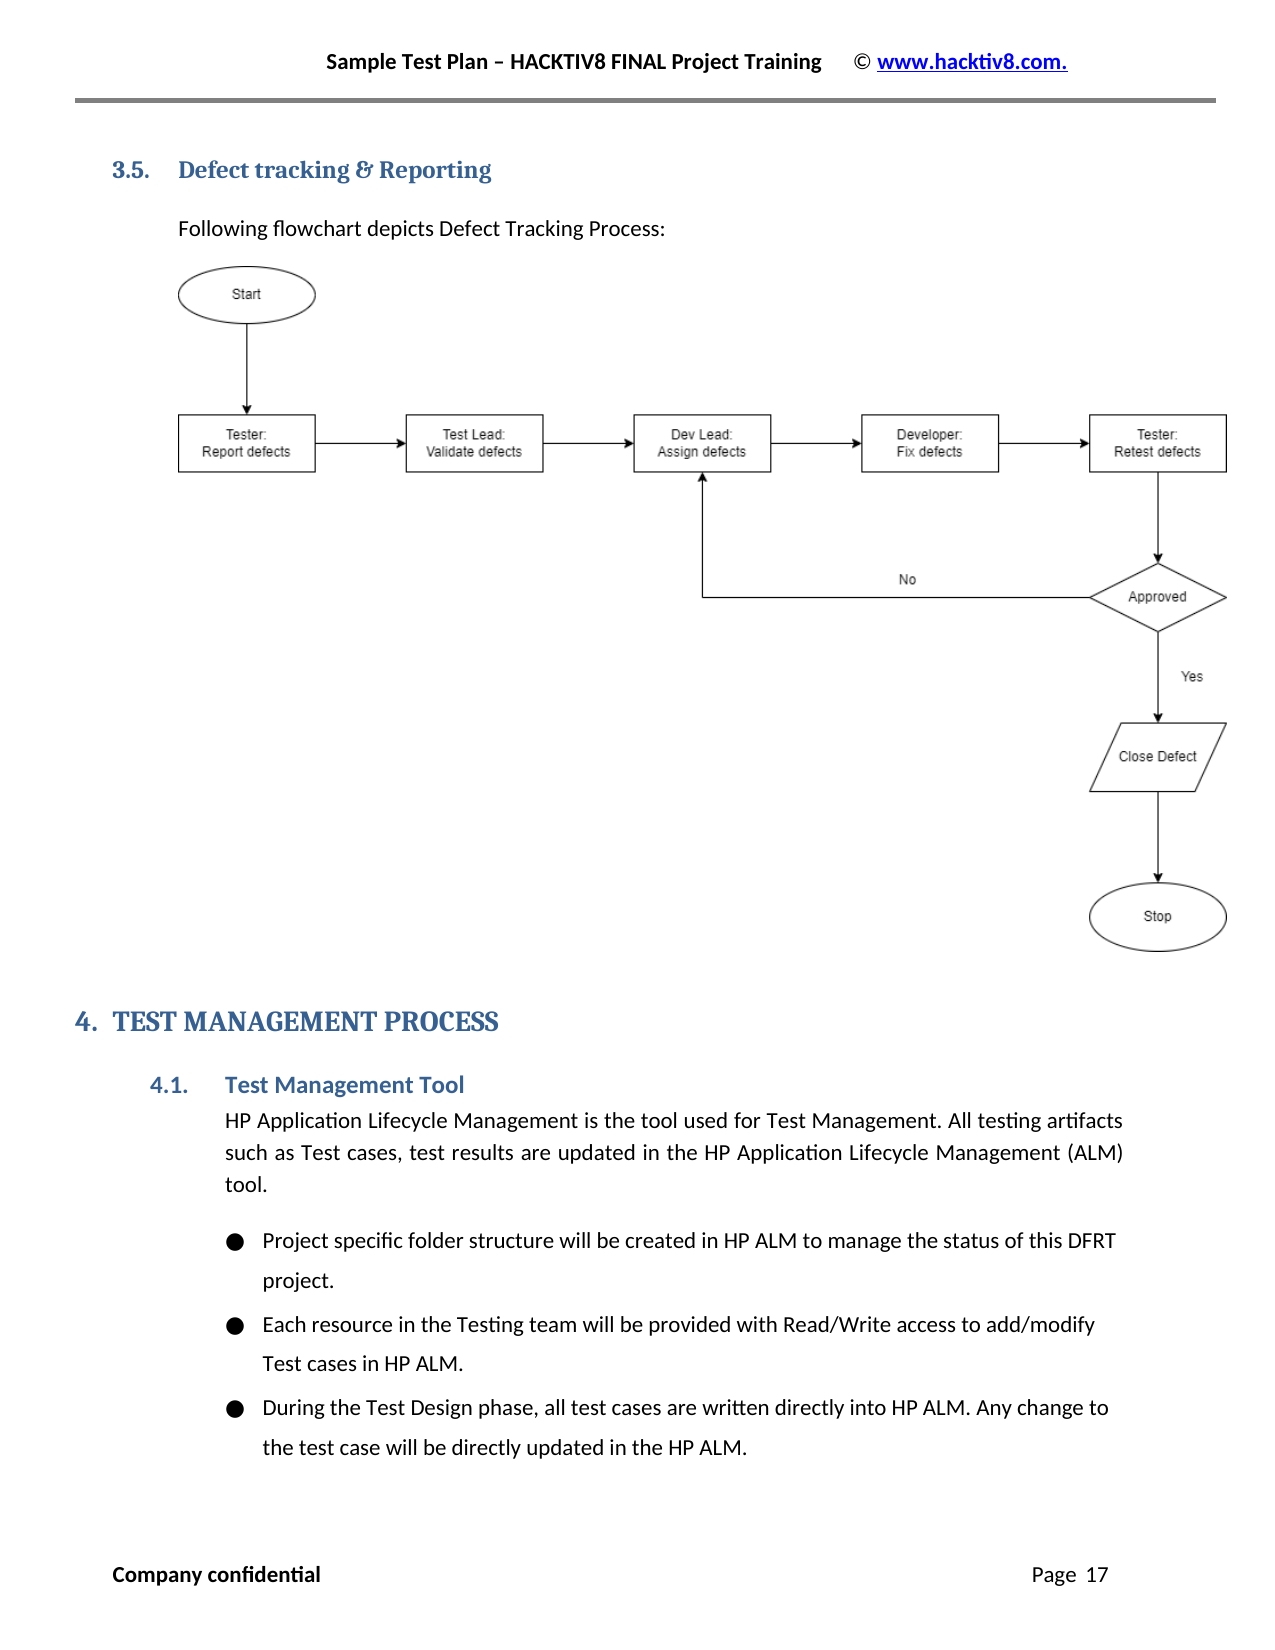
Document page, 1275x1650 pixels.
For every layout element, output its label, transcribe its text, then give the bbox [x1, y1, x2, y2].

picture [178, 266, 1227, 952]
list Project specific folder structure will be created in HP ALM to manage the status of this DFRT project. [225, 1215, 1125, 1294]
list Each resource in the Testing team will be provided with Read/Write access to add/modify Test cases in HP ALM. [225, 1298, 1125, 1377]
subtitle Test Management Tool [150, 1069, 1125, 1099]
subtitle Defect tracking & Reporting [112, 156, 1125, 184]
subtitle TEST MANAGEMENT PROCESS [75, 1006, 1125, 1039]
text Following flowchart depicts Defect Tracking Process: [103, 214, 1125, 242]
list During the Test Design phase, all test cases are written directly into HP ALM. Any change to the test case will be directly updated in the HP ALM. [225, 1382, 1125, 1461]
text HP Application Lifecycle Management is the tool used for Test Management. All testing artifacts such as Test cases, test results are updated in the HP Application Lifecycle Management (ALM) tool. [225, 1106, 1125, 1198]
